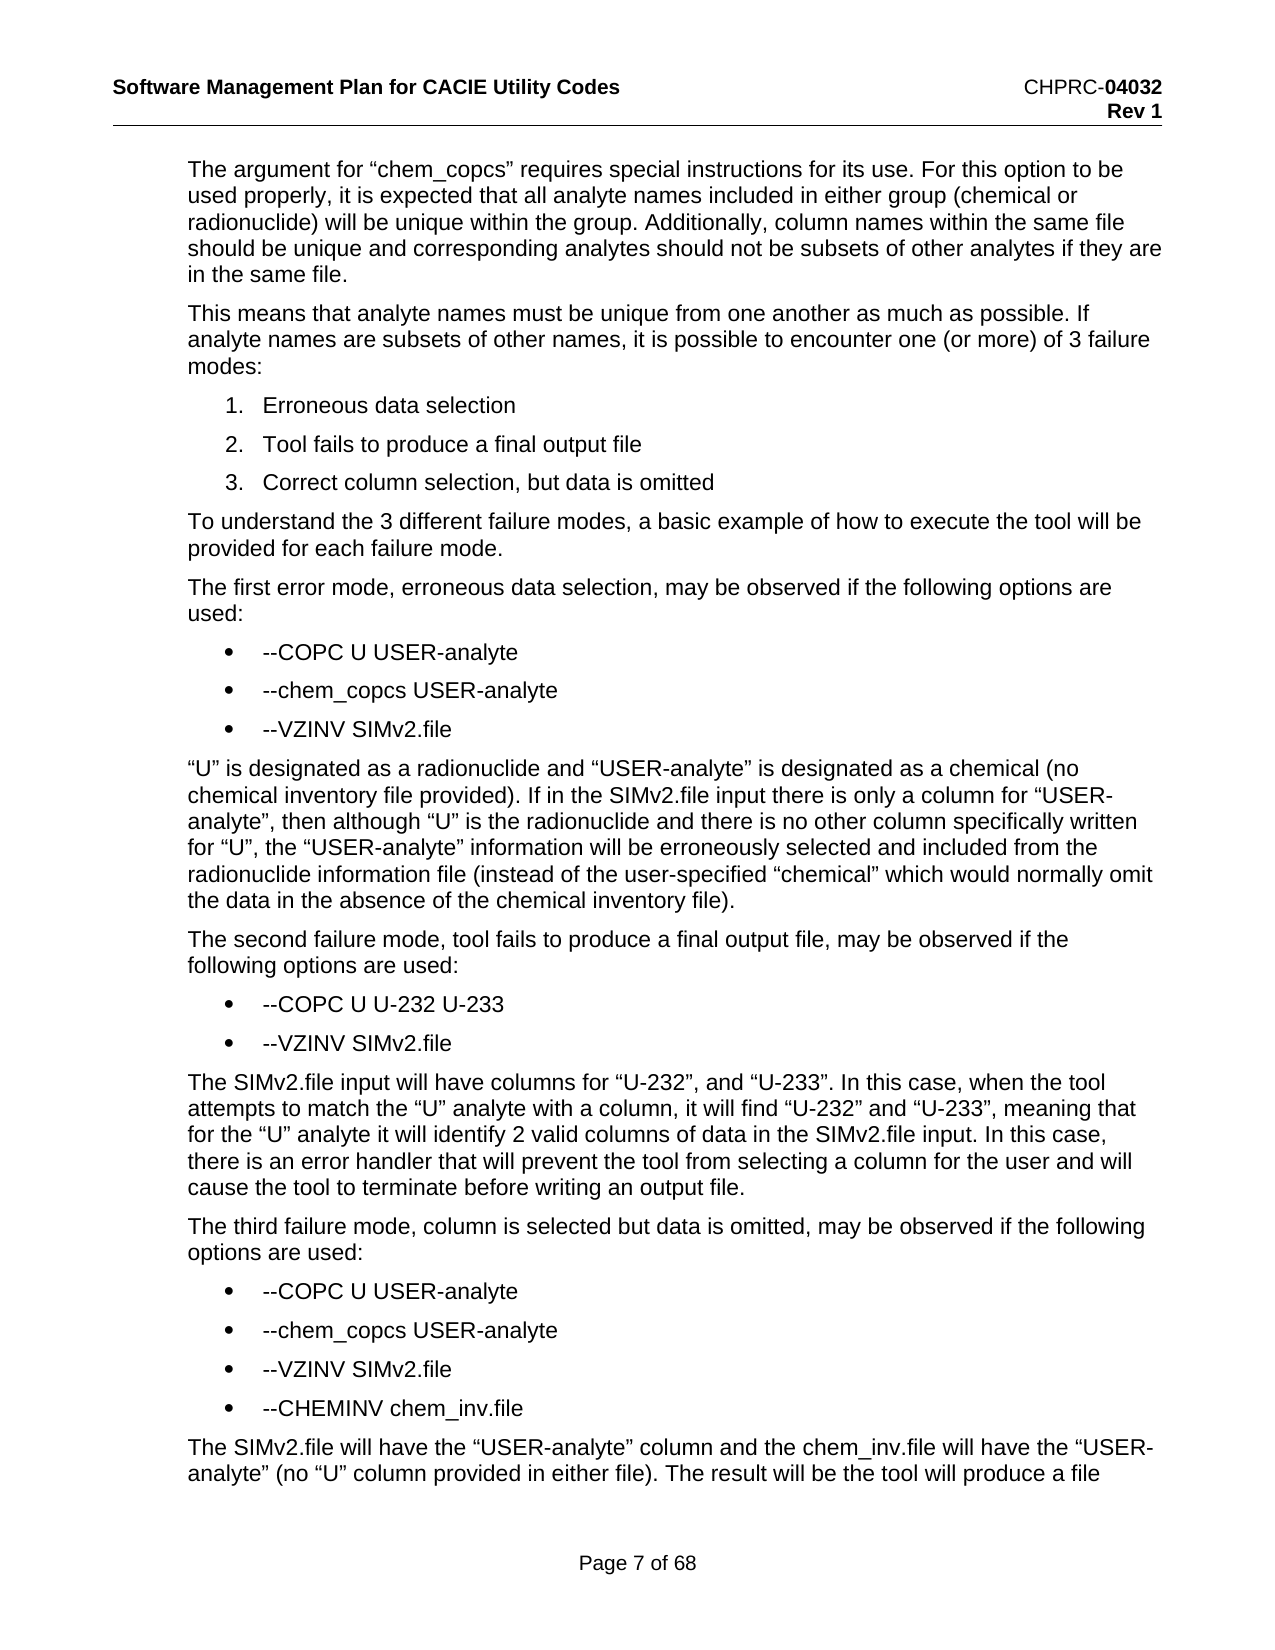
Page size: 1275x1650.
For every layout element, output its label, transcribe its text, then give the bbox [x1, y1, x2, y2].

text The argument for “chem_copcs” requires special instructions for its use. For this option to be used properly, it is expected that all analyte names included in either group (chemical or radionuclide) will be unique within the group. Additionally, column names within the same file should be unique and corresponding analytes should not be subsets of other analytes if they are in the same file. [187, 156, 1162, 288]
list Tool fails to produce a final output file [225, 431, 1162, 457]
text To understand the 3 different failure modes, a basic example of how to execute the tool will be provided for each failure mode. [187, 508, 1162, 561]
list --COPC U USER-analyte [225, 639, 1162, 665]
list --VZINV SIMv2.file [225, 716, 1162, 743]
text This means that analyte names must be unique from one another as much as possible. If analyte names are subsets of other names, it is possible to encounter one (or more) of 3 failure modes: [187, 300, 1162, 379]
list --VZINV SIMv2.file [225, 1030, 1162, 1056]
list --VZINV SIMv2.file [225, 1356, 1162, 1382]
text The first error mode, erroneous data selection, may be observed if the following options are used: [187, 573, 1162, 626]
text “U” is designated as a radionuclide and “USER-analyte” is designated as a chemical (no chemical inventory file provided). If in the SIMv2.file input there is only a column for “USER-analyte”, then although “U” is the radionuclide and there is no other column specifically written for “U”, the “USER-analyte” information will be erroneously selected and included from the radionuclide information file (instead of the user-specified “chemical” which would normally omit the data in the absence of the chemical inventory file). [187, 755, 1162, 913]
list --CHEMINV chem_inv.file [225, 1395, 1162, 1421]
list Correct column selection, but data is omitted [225, 469, 1162, 496]
list --COPC U USER-analyte [225, 1278, 1162, 1304]
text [187, 1434, 1162, 1486]
list --chem_copcs USER-analyte [225, 677, 1162, 704]
list Erroneous data selection [225, 392, 1162, 418]
list --COPC U U-232 U-233 [225, 991, 1162, 1017]
text The third failure mode, column is selected but data is omitted, may be observed if the following options are used: [187, 1213, 1162, 1266]
text The SIMv2.file input will have columns for “U-232”, and “U-233”. In this case, when the tool attempts to match the “U” analyte with a column, it will find “U-232” and “U-233”, meaning that for the “U” analyte it will identify 2 valid columns of data in the SIMv2.file input. In this case, there is an error handler that will prevent the tool from selecting a column for the user and will cause the tool to terminate before writing an output file. [187, 1069, 1162, 1201]
list --chem_copcs USER-analyte [225, 1317, 1162, 1343]
text The second failure mode, tool fails to produce a final output file, may be observed if the following options are used: [187, 926, 1162, 978]
